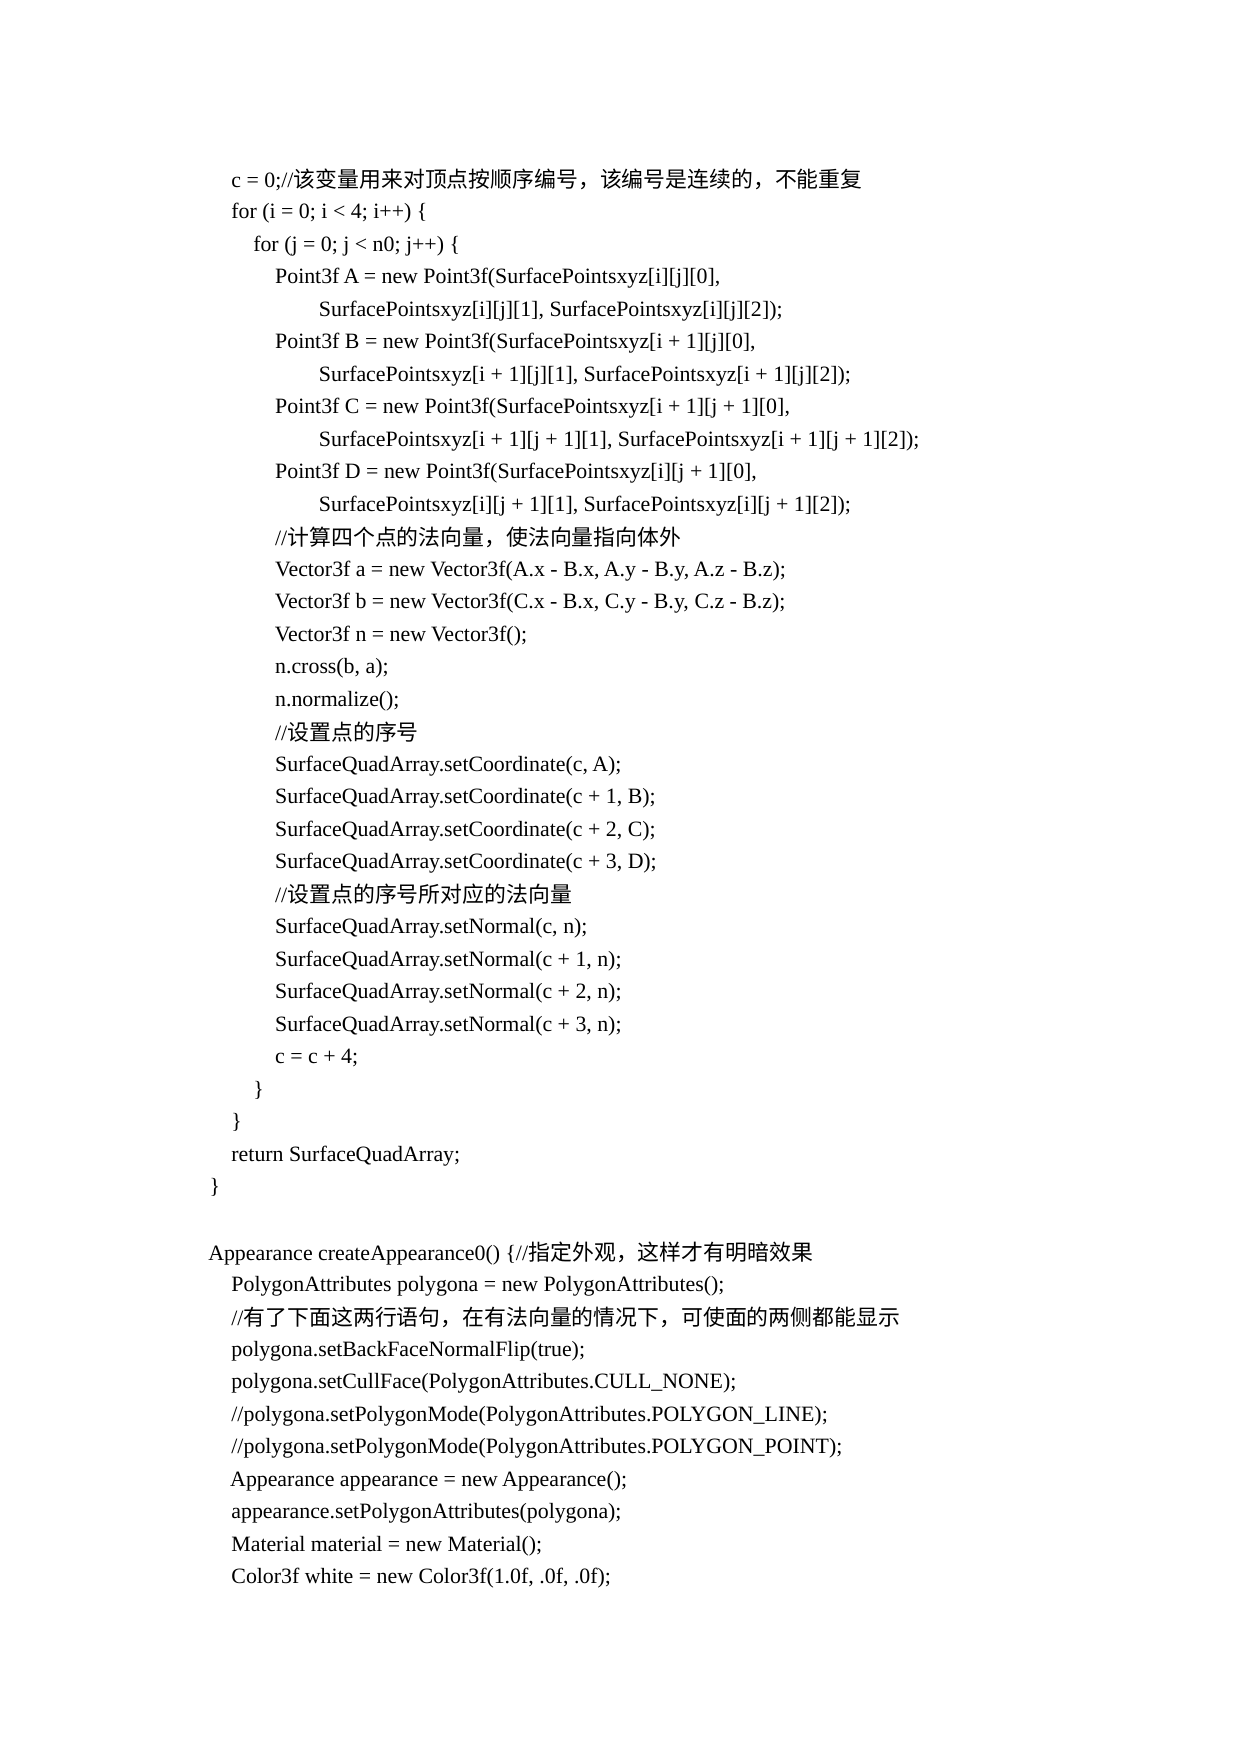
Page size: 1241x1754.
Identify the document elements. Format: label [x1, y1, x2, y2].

text [187, 162, 1053, 1592]
